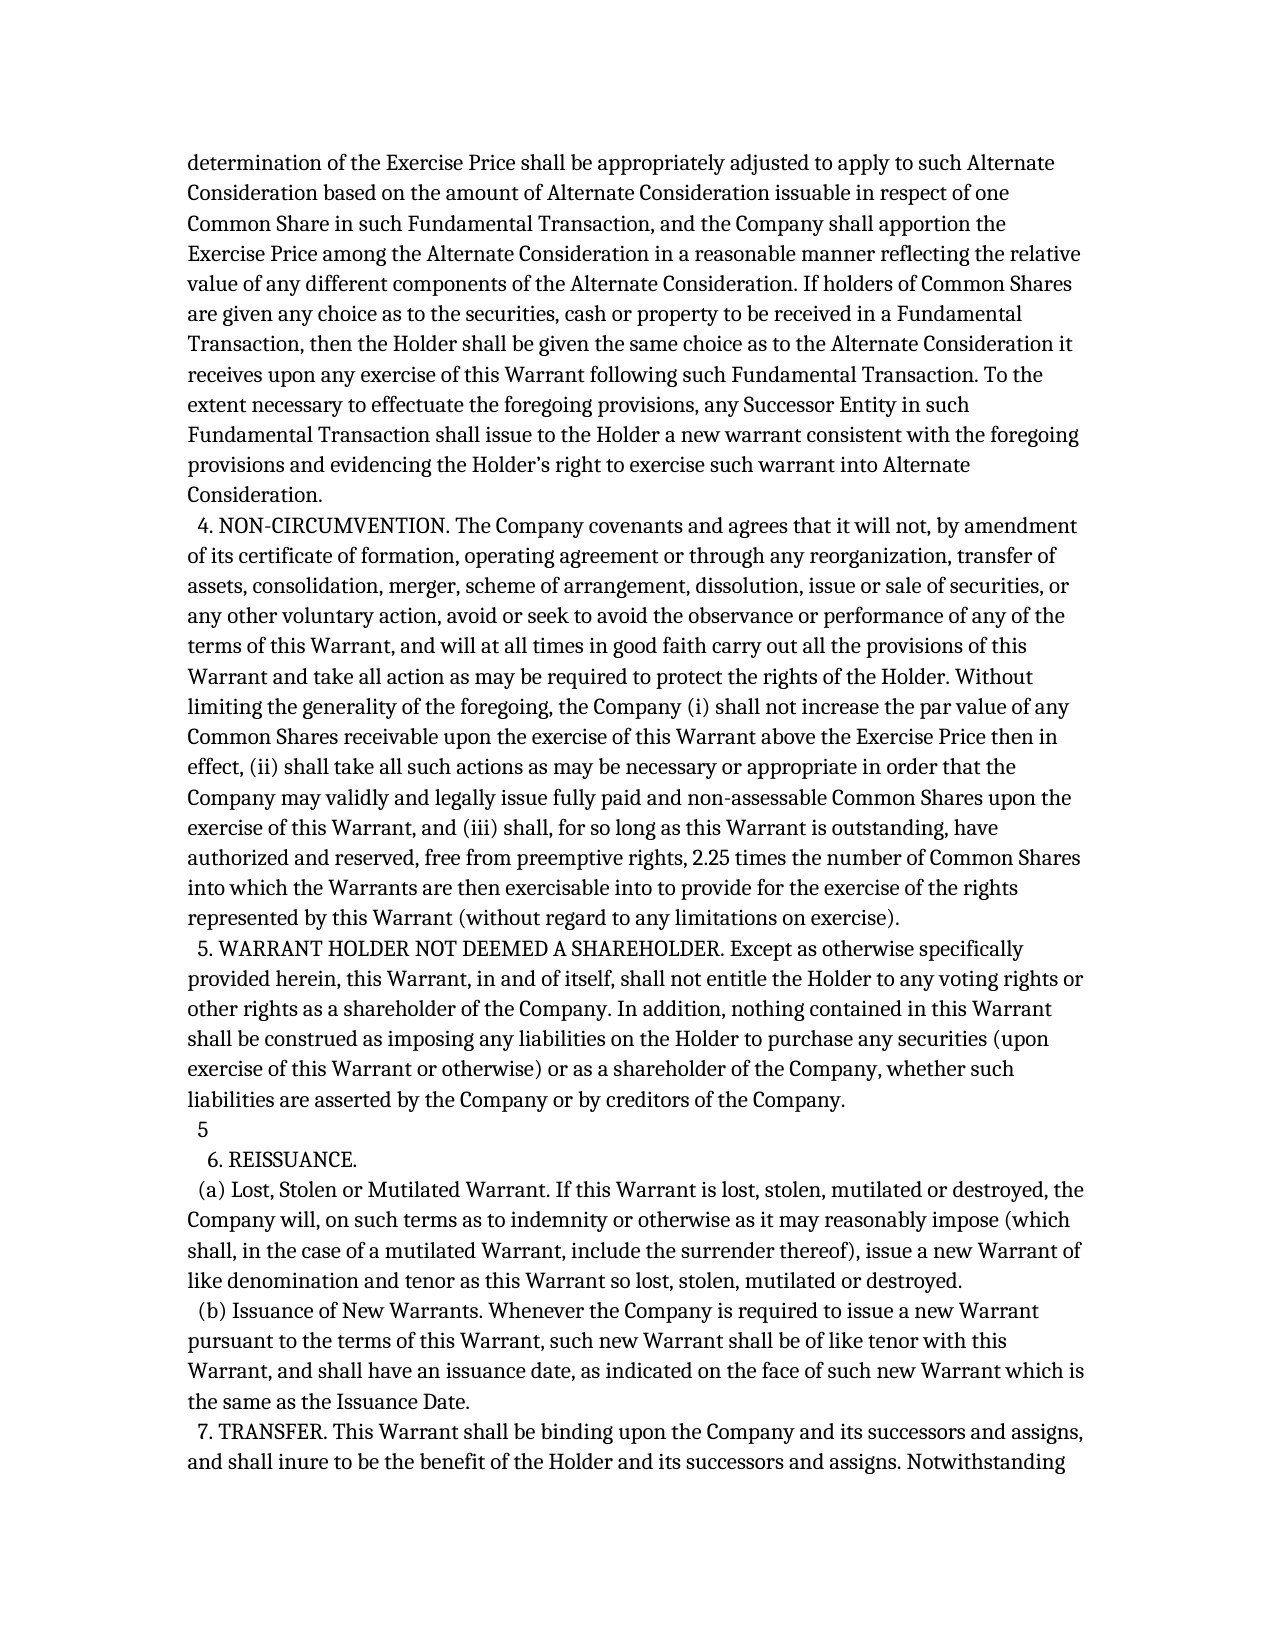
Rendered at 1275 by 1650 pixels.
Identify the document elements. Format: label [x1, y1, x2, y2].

text [187, 150, 1087, 1475]
